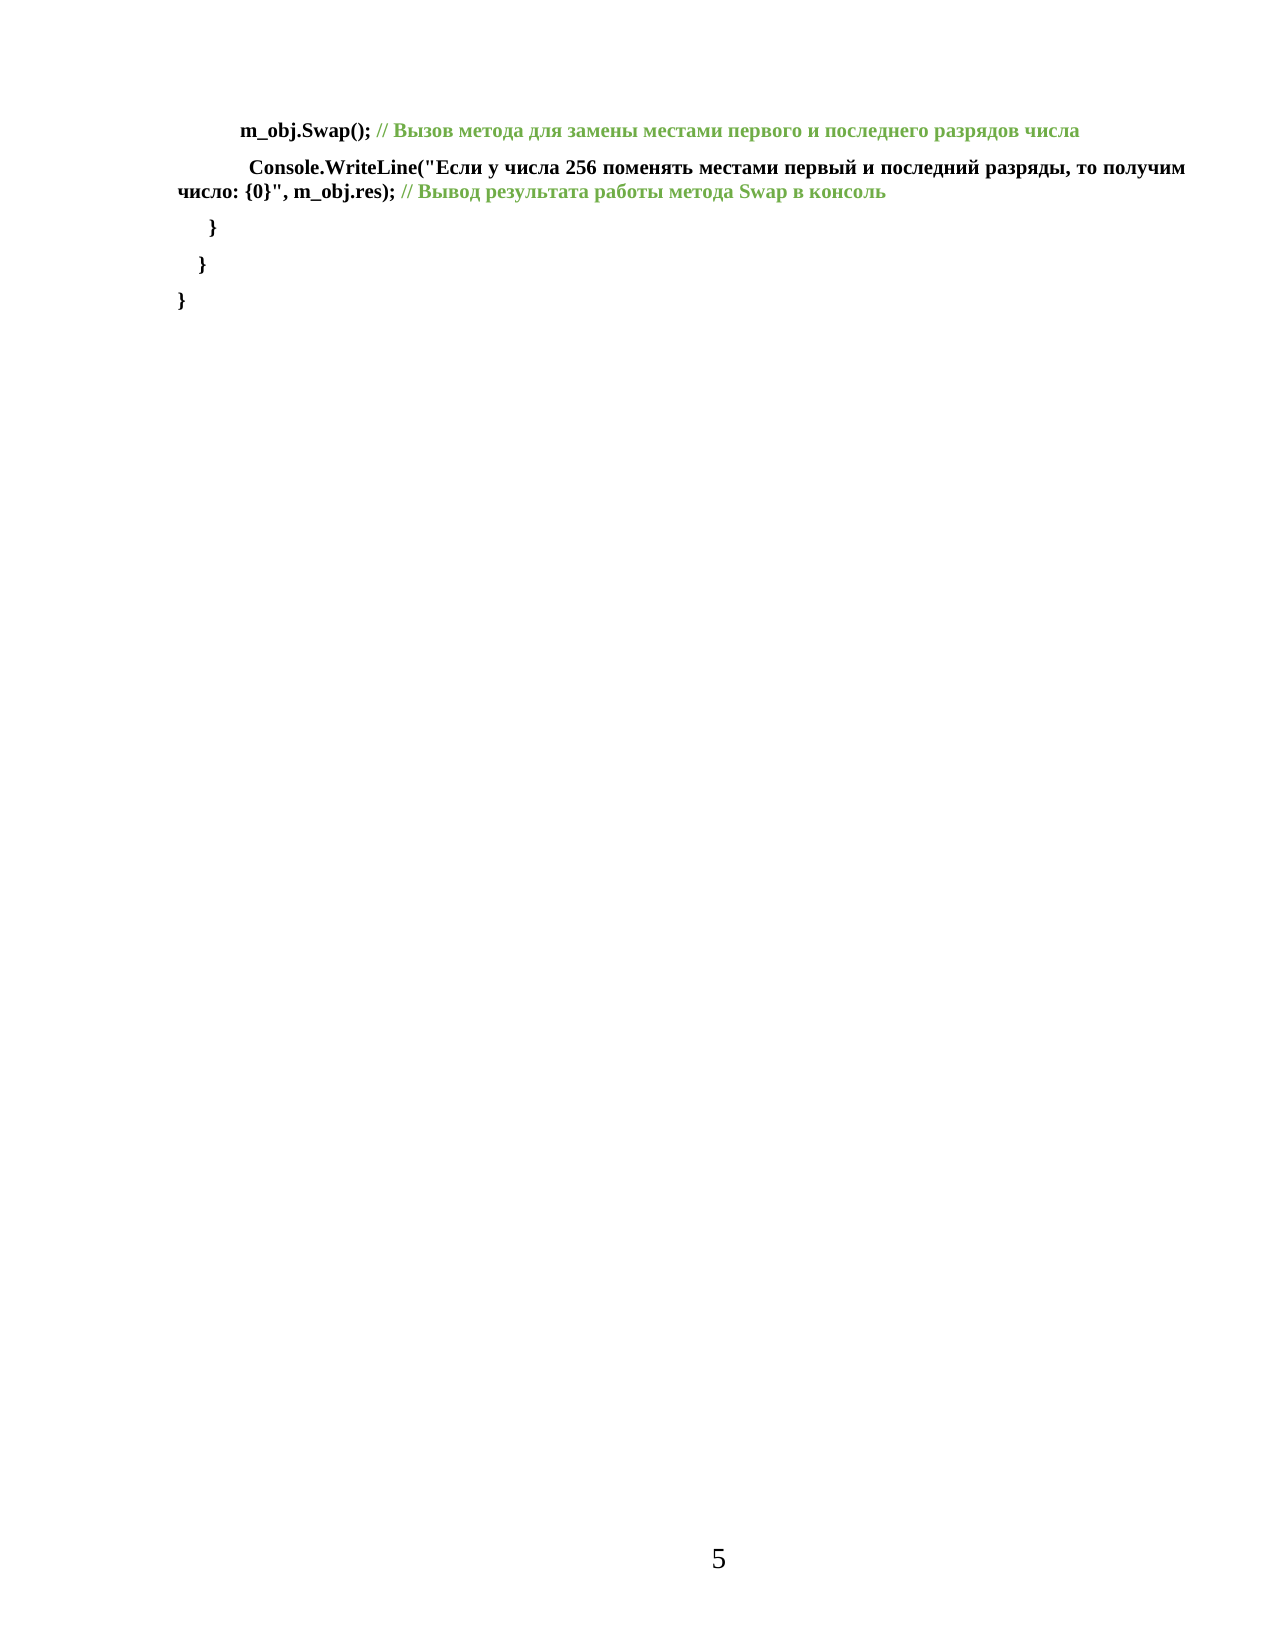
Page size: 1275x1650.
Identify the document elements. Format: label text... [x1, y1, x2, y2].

text Console.WriteLine("Если у числа 256 поменять местами первый и последний разряды, то получим число: {0}", m_obj.res); // Вывод результата работы метода Swap в консоль [177, 155, 1186, 203]
text } [177, 288, 1186, 312]
text } [177, 252, 1186, 276]
text m_obj.Swap(); // Вызов метода для замены местами первого и последнего разрядов числа [177, 118, 1186, 142]
text } [177, 215, 1186, 239]
